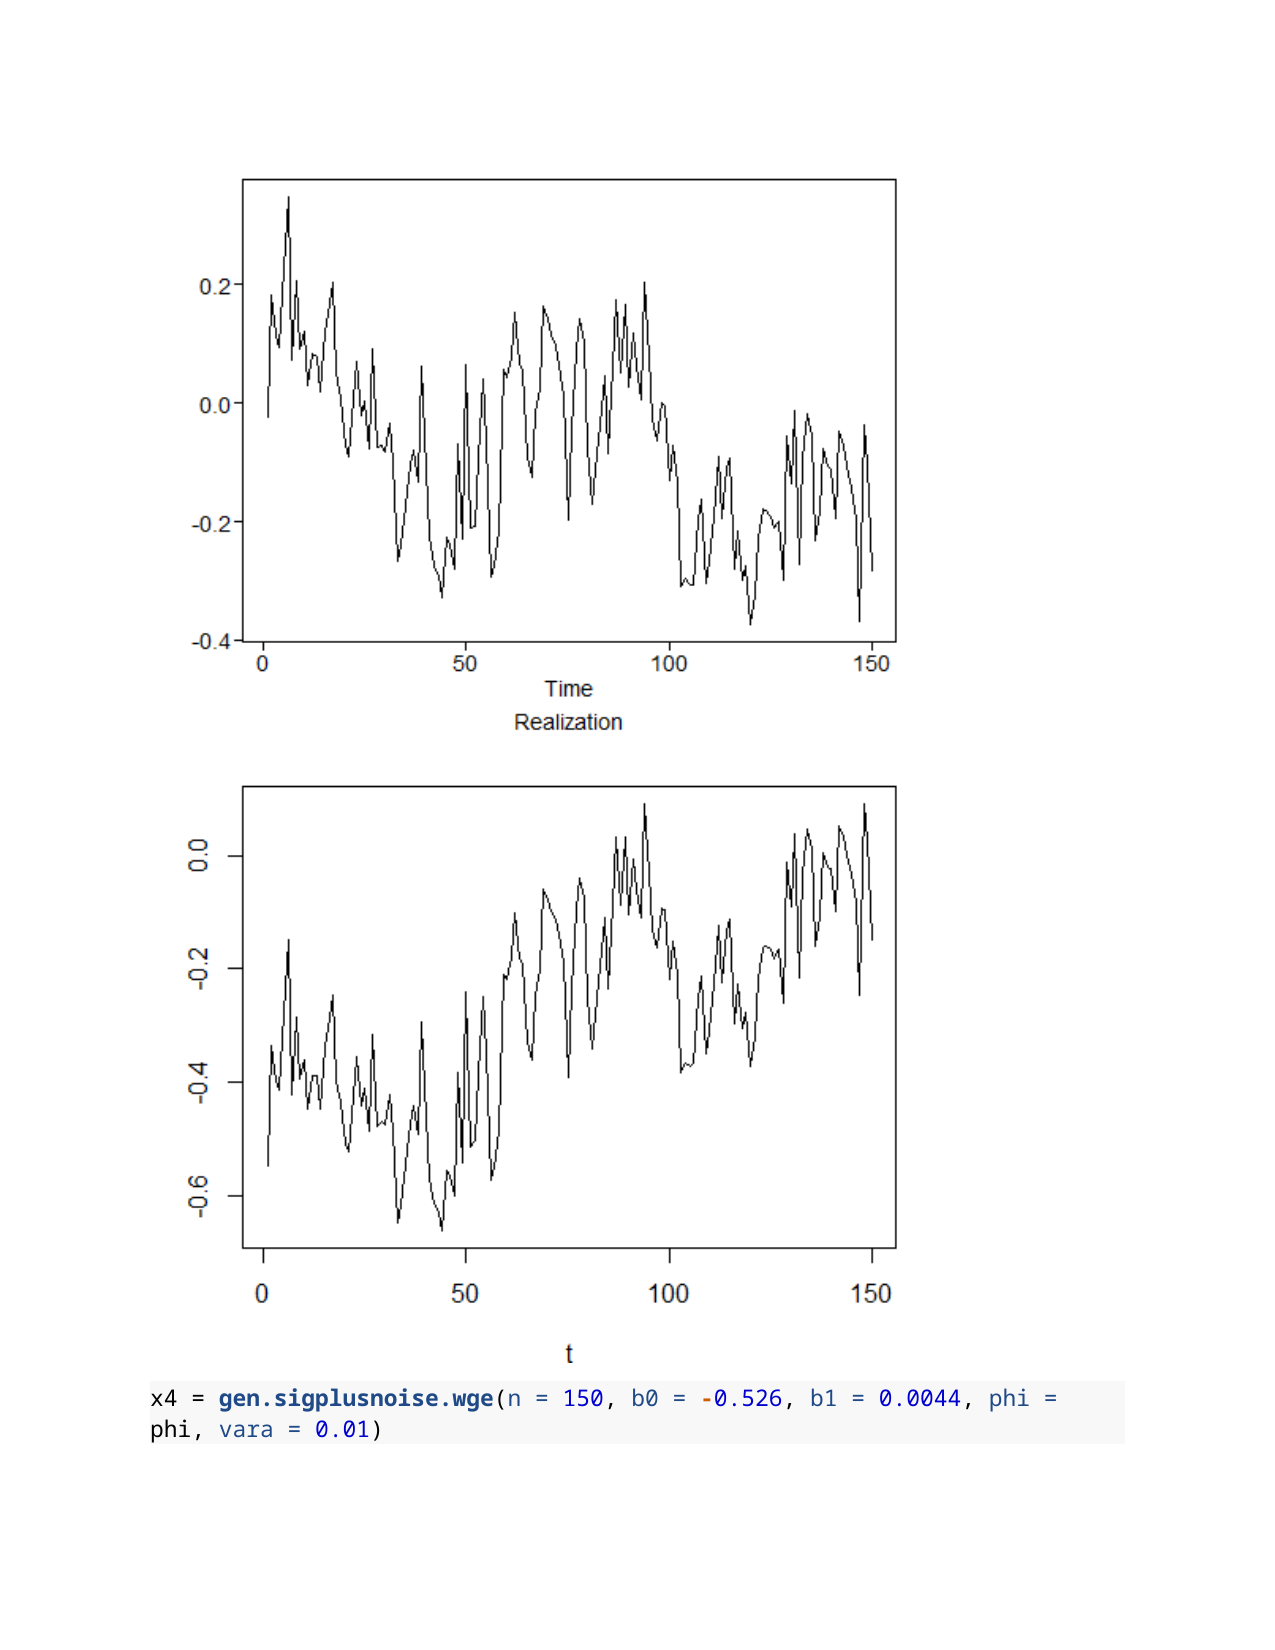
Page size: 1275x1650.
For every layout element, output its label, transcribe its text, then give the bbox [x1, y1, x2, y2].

picture [168, 150, 927, 1363]
text x4 = gen.sigplusnoise.wge(n = 150, b0 = -0.526, b1 = 0.0044, phi = phi, vara = 0.01) [384, 1381, 1125, 1444]
